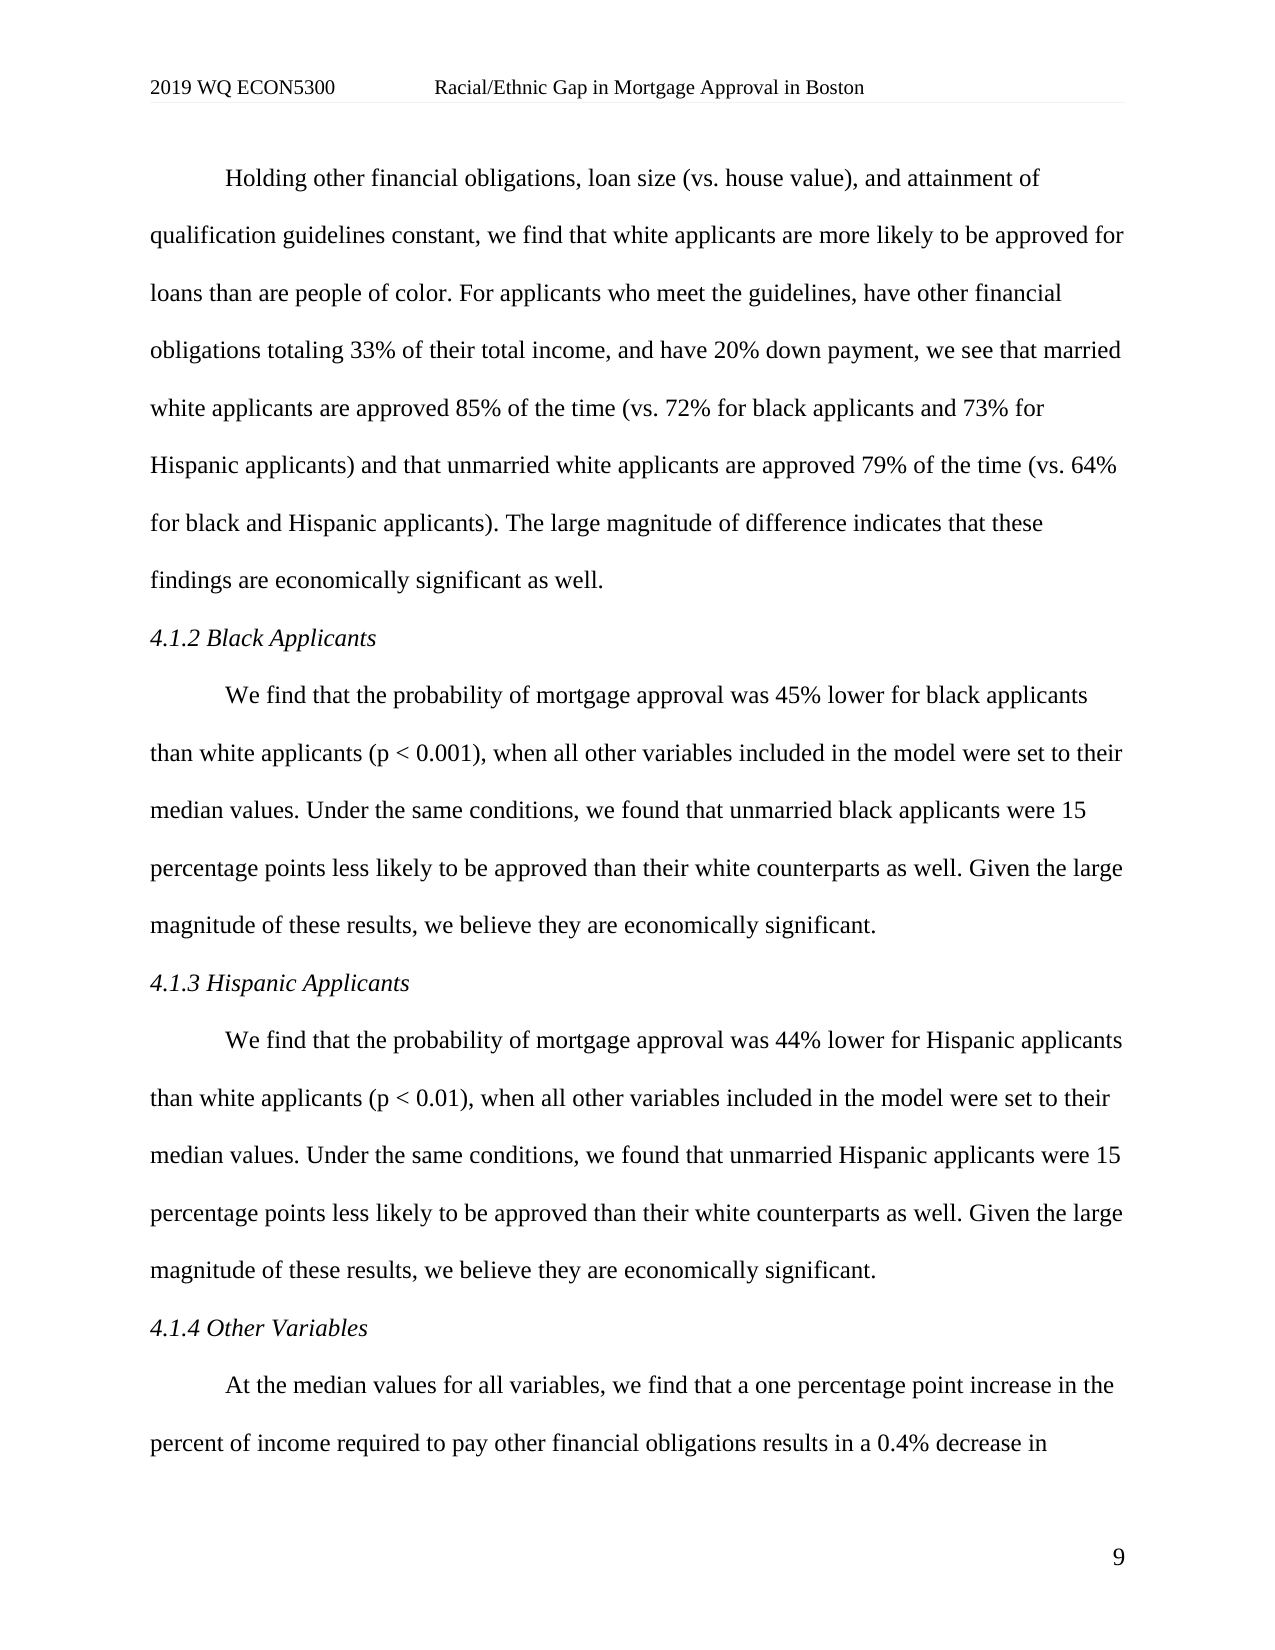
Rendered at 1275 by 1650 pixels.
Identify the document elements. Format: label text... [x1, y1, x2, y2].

text 4.1.4 Other Variables [150, 1313, 1125, 1342]
text We find that the probability of mortgage approval was 44% lower for Hispanic applicants than white applicants (p < 0.01), when all other variables included in the model were set to their median values. Under the same conditions, we found that unmarried Hispanic applicants were 15 percentage points less likely to be approved than their white counterparts as well. Given the large magnitude of these results, we believe they are economically significant. [150, 1026, 1125, 1284]
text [150, 1371, 1125, 1457]
text We find that the probability of mortgage approval was 45% lower for black applicants than white applicants (p < 0.001), when all other variables included in the model were set to their median values. Under the same conditions, we found that unmarried black applicants were 15 percentage points less likely to be approved than their white counterparts as well. Given the large magnitude of these results, we believe they are economically significant. [150, 681, 1125, 939]
text Holding other financial obligations, loan size (vs. house value), and attainment of qualification guidelines constant, we find that white applicants are more likely to be approved for loans than are people of color. For applicants who meet the guidelines, have other financial obligations totaling 33% of their total income, and have 20% down payment, we see that married white applicants are approved 85% of the time (vs. 72% for black applicants and 73% for Hispanic applicants) and that unmarried white applicants are approved 79% of the time (vs. 64% for black and Hispanic applicants). The large magnitude of difference indicates that these findings are economically significant as well. [150, 163, 1125, 594]
text 4.1.3 Hispanic Applicants [150, 968, 1125, 997]
text 4.1.2 Black Applicants [150, 623, 1125, 652]
